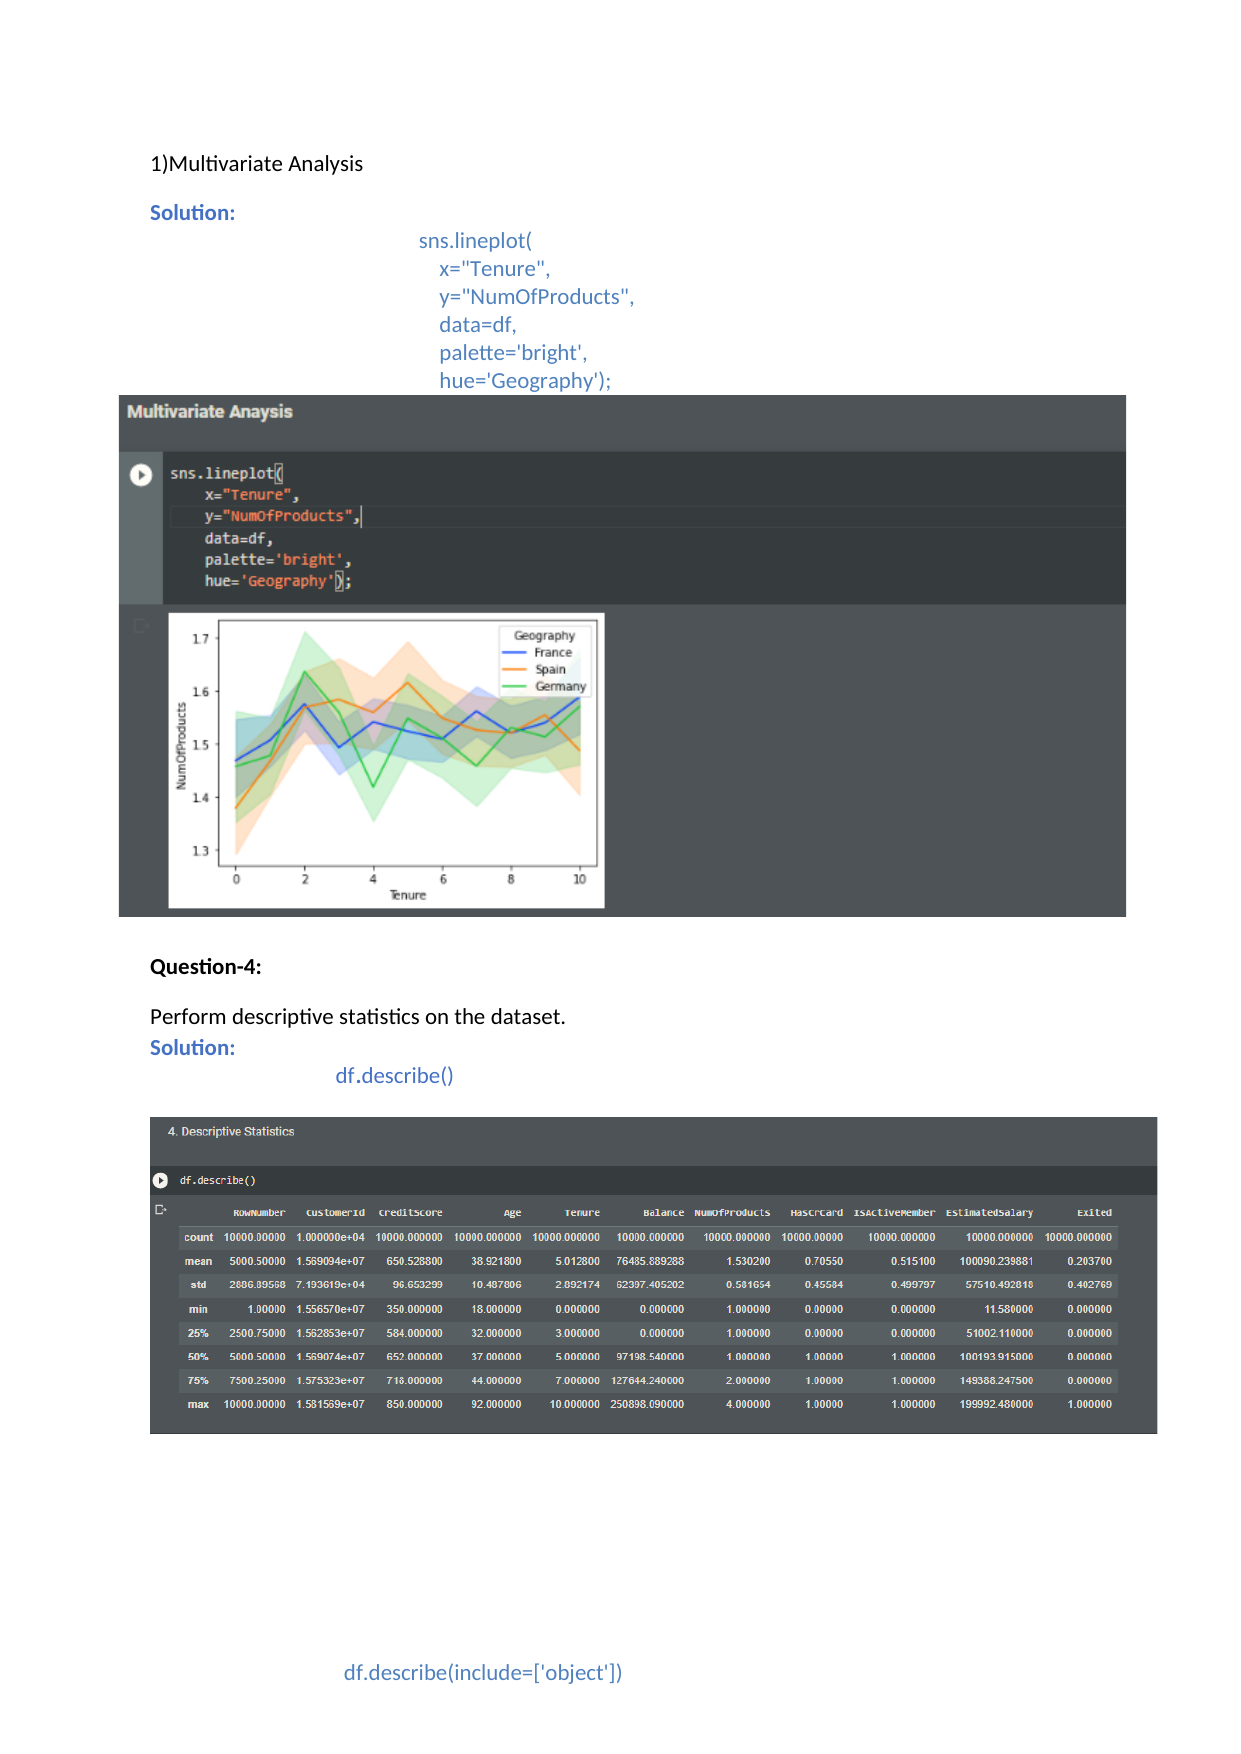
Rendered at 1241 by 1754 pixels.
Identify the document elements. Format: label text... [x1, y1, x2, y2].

text x="Tenure", [419, 254, 1126, 282]
text Perform descriptive statistics on the dataset. [150, 1002, 1126, 1030]
text df.describe() [150, 1061, 1126, 1089]
picture [150, 1117, 1158, 1434]
text palette='bright', [419, 338, 1126, 366]
text df.describe(include=['object']) [344, 1658, 1126, 1686]
subtitle Solution: [150, 198, 1126, 226]
text y="NumOfProducts", [419, 282, 1126, 310]
text sns.lineplot( [419, 226, 1126, 254]
text hue='Geography'); [419, 366, 1126, 394]
text data=df, [419, 310, 1126, 338]
picture [118, 395, 1127, 917]
text 1)Multivariate Analysis [150, 149, 1126, 177]
subtitle Solution: [150, 1033, 1126, 1061]
subtitle Question-4: [150, 952, 1126, 980]
